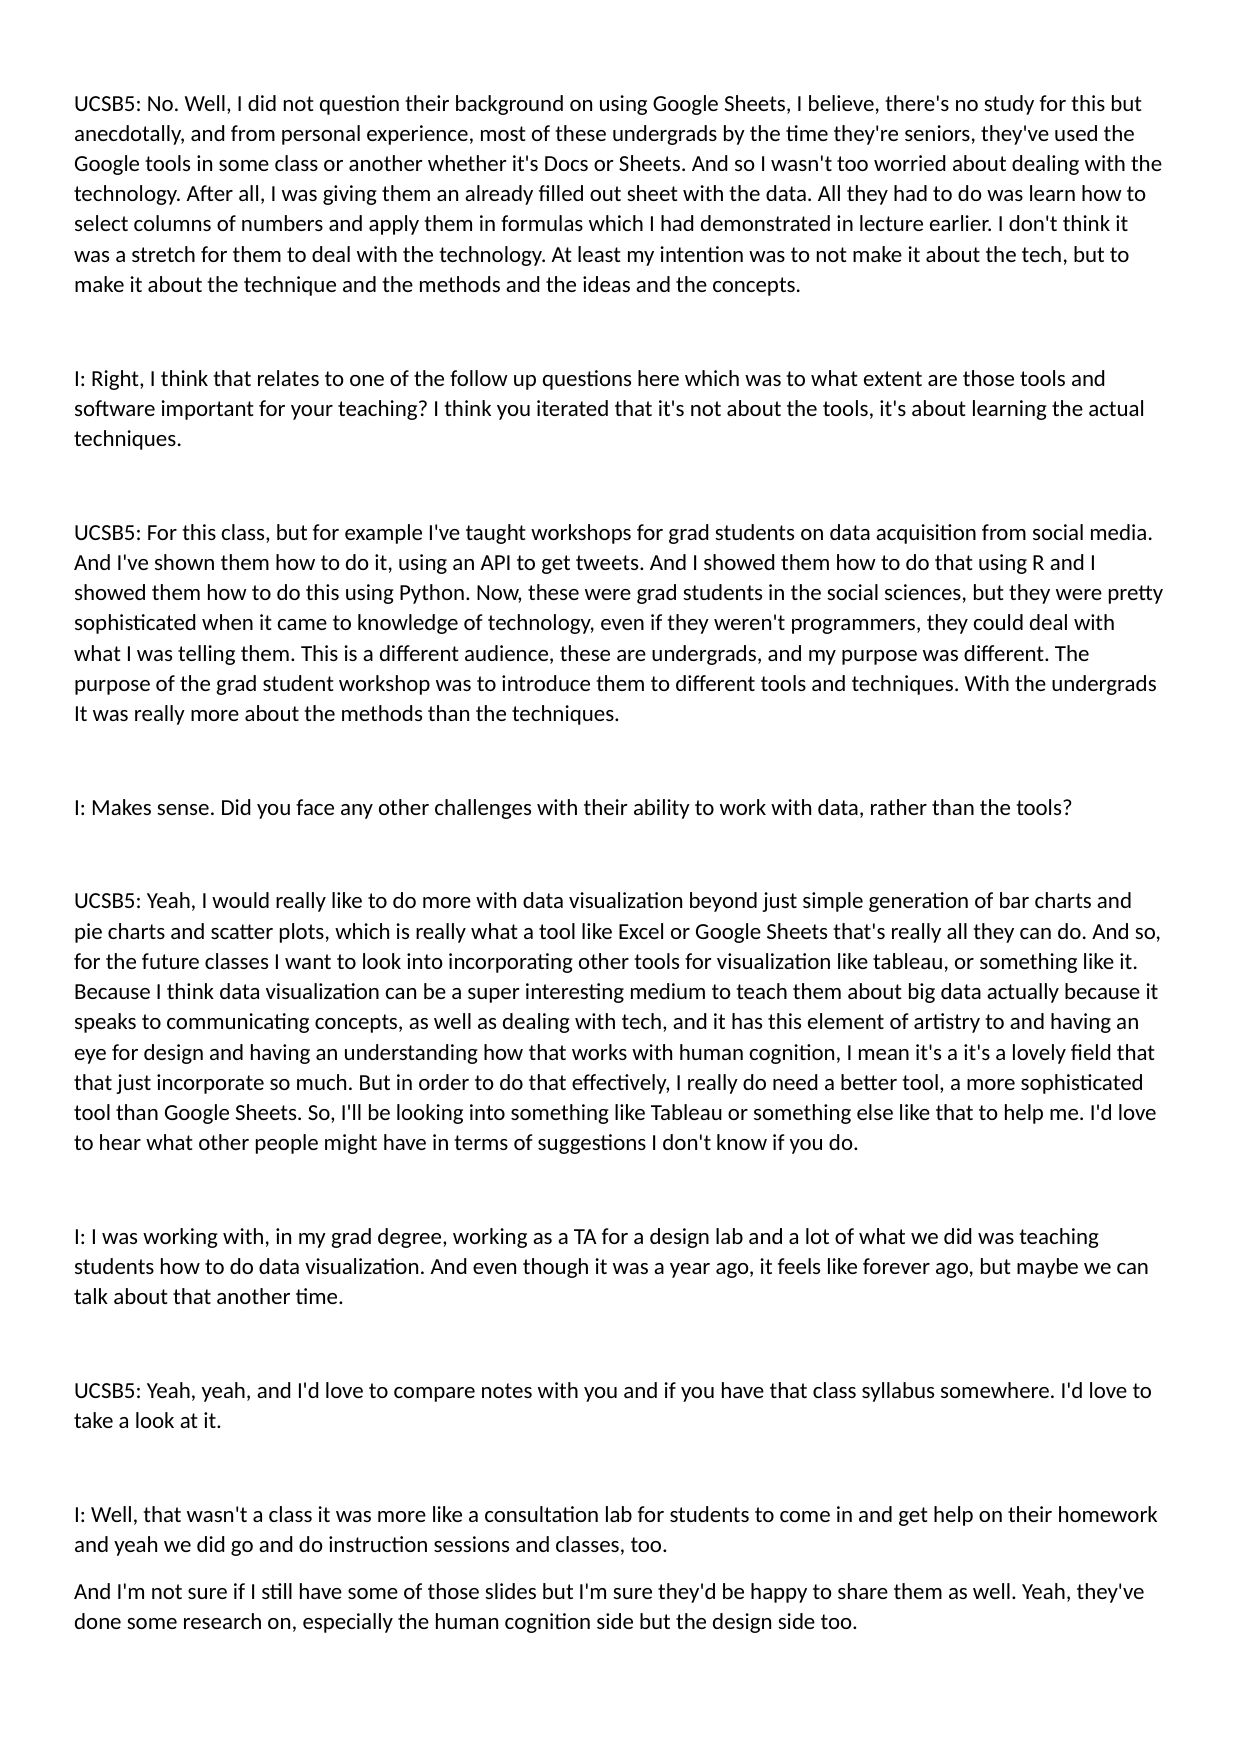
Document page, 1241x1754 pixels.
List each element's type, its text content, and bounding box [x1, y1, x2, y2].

text I: Right, I think that relates to one of the follow up questions here which was to what extent are those tools and software important for your teaching? I think you iterated that it's not about the tools, it's about learning the actual techniques. [74, 364, 1167, 452]
text UCSB5: Yeah, I would really like to do more with data visualization beyond just simple generation of bar charts and pie charts and scatter plots, which is really what a tool like Excel or Google Sheets that's really all they can do. And so, for the future classes I want to look into incorporating other tools for visualization like tableau, or something like it. Because I think data visualization can be a super interesting medium to teach them about big data actually because it speaks to communicating concepts, as well as dealing with tech, and it has this element of artistry to and having an eye for design and having an understanding how that works with human cognition, I mean it's a it's a lovely field that that just incorporate so much. But in order to do that effectively, I really do need a better tool, a more sophisticated tool than Google Sheets. So, I'll be looking into something like Tableau or something else like that to help me. I'd love to hear what other people might have in terms of suggestions I don't know if you do. [74, 887, 1167, 1156]
text UCSB5: For this class, but for example I've taught workshops for grad students on data acquisition from social media. And I've shown them how to do it, using an API to get tweets. And I showed them how to do that using R and I showed them how to do this using Python. Now, these were grad students in the social sciences, but they were pretty sophisticated when it came to knowledge of technology, even if they weren't programmers, they could deal with what I was telling them. This is a different audience, these are undergrads, and my purpose was different. The purpose of the grad student workshop was to introduce them to different tools and techniques. With the undergrads It was really more about the methods than the techniques. [74, 518, 1167, 727]
text I: I was working with, in my grad degree, working as a TA for a design lab and a lot of what we did was teaching students how to do data visualization. And even though it was a year ago, it feels like forever ago, but maybe we can talk about that another time. [74, 1222, 1167, 1310]
text UCSB5: No. Well, I did not question their background on using Google Sheets, I believe, there's no study for this but anecdotally, and from personal experience, most of these undergrads by the time they're seniors, they've used the Google tools in some class or another whether it's Docs or Sheets. And so I wasn't too worried about dealing with the technology. After all, I was giving them an already filled out sheet with the data. All they had to do was learn how to select columns of numbers and apply them in formulas which I had demonstrated in lecture earlier. I don't think it was a stretch for them to deal with the technology. At least my intention was to not make it about the tech, but to make it about the technique and the methods and the ideas and the concepts. [74, 89, 1167, 298]
text I: Makes sense. Did you face any other challenges with their ability to work with data, rather than the tools? [74, 793, 1167, 821]
text UCSB5: Yeah, yeah, and I'd love to compare notes with you and if you have that class syllabus somewhere. I'd love to take a look at it. [74, 1376, 1167, 1434]
text I: Well, that wasn't a class it was more like a consultation lab for students to come in and get help on their homework and yeah we did go and do instruction sessions and classes, too. [74, 1500, 1167, 1558]
text And I'm not sure if I still have some of those slides but I'm sure they'd be happy to share them as well. Yeah, they've done some research on, especially the human cognition side but the design side too. [74, 1577, 1167, 1635]
